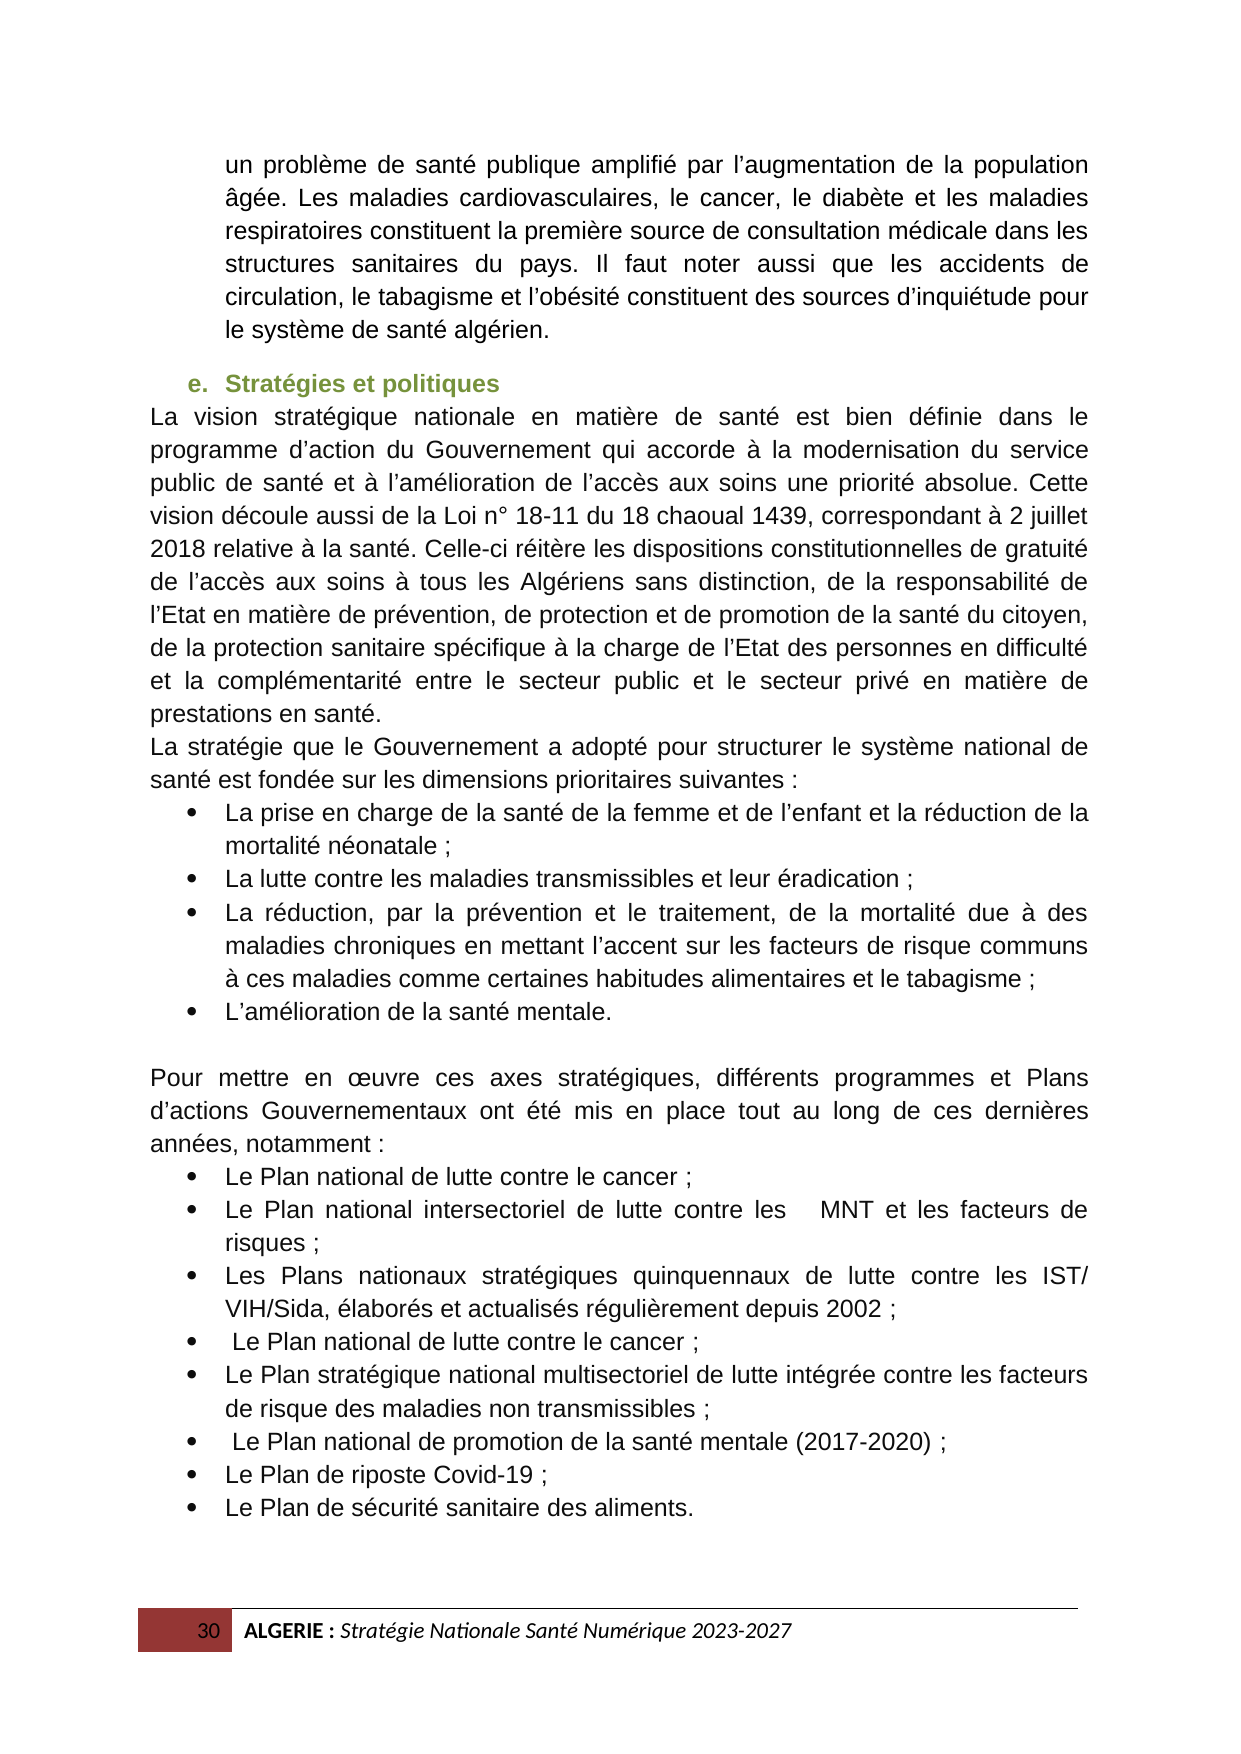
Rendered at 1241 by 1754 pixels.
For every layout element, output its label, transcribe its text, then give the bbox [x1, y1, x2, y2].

list Le Plan national intersectoriel de lutte contre les MNT et les facteurs de risques ; [187, 1195, 1090, 1257]
text Pour mettre en œuvre ces axes stratégiques, différents programmes et Plans d’actions Gouvernementaux ont été mis en place tout au long de ces dernières années, notamment : [150, 1063, 1090, 1158]
list Le Plan national de lutte contre le cancer ; [187, 1162, 1090, 1191]
list L’amélioration de la santé mentale. [187, 997, 1090, 1026]
text La stratégie que le Gouvernement a adopté pour structurer le système national de santé est fondée sur les dimensions prioritaires suivantes : [150, 732, 1090, 794]
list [187, 150, 1090, 344]
list La prise en charge de la santé de la femme et de l’enfant et la réduction de la mortalité néonatale ; [187, 798, 1090, 860]
text La vision stratégique nationale en matière de santé est bien définie dans le programme d’action du Gouvernement qui accorde à la modernisation du service public de santé et à l’amélioration de l’accès aux soins une priorité absolue. Cette vision découle aussi de la Loi n° 18-11 du 18 chaoual 1439, correspondant à 2 juillet 2018 relative à la santé. Celle-ci réitère les dispositions constitutionnelles de gratuité de l’accès aux soins à tous les Algériens sans distinction, de la responsabilité de l’Etat en matière de prévention, de protection et de promotion de la santé du citoyen, de la protection sanitaire spécifique à la charge de l’Etat des personnes en difficulté et la complémentarité entre le secteur public et le secteur privé en matière de prestations en santé. [150, 402, 1090, 728]
list La lutte contre les maladies transmissibles et leur éradication ; [187, 864, 1090, 893]
subtitle Stratégies et politiques [187, 369, 1090, 398]
list Le Plan de riposte Covid-19 ; [187, 1460, 1090, 1488]
list Le Plan national de lutte contre le cancer ; [187, 1327, 1090, 1356]
list Les Plans nationaux stratégiques quinquennaux de lutte contre les IST/ VIH/Sida, élaborés et actualisés régulièrement depuis 2002 ; [187, 1261, 1090, 1323]
list La réduction, par la prévention et le traitement, de la mortalité due à des maladies chroniques en mettant l’accent sur les facteurs de risque communs à ces maladies comme certaines habitudes alimentaires et le tabagisme ; [187, 897, 1090, 992]
list Le Plan national de promotion de la santé mentale (2017-2020) ; [187, 1427, 1090, 1455]
list Le Plan stratégique national multisectoriel de lutte intégrée contre les facteurs de risque des maladies non transmissibles ; [187, 1360, 1090, 1422]
list Le Plan de sécurité sanitaire des aliments. [187, 1493, 1090, 1522]
